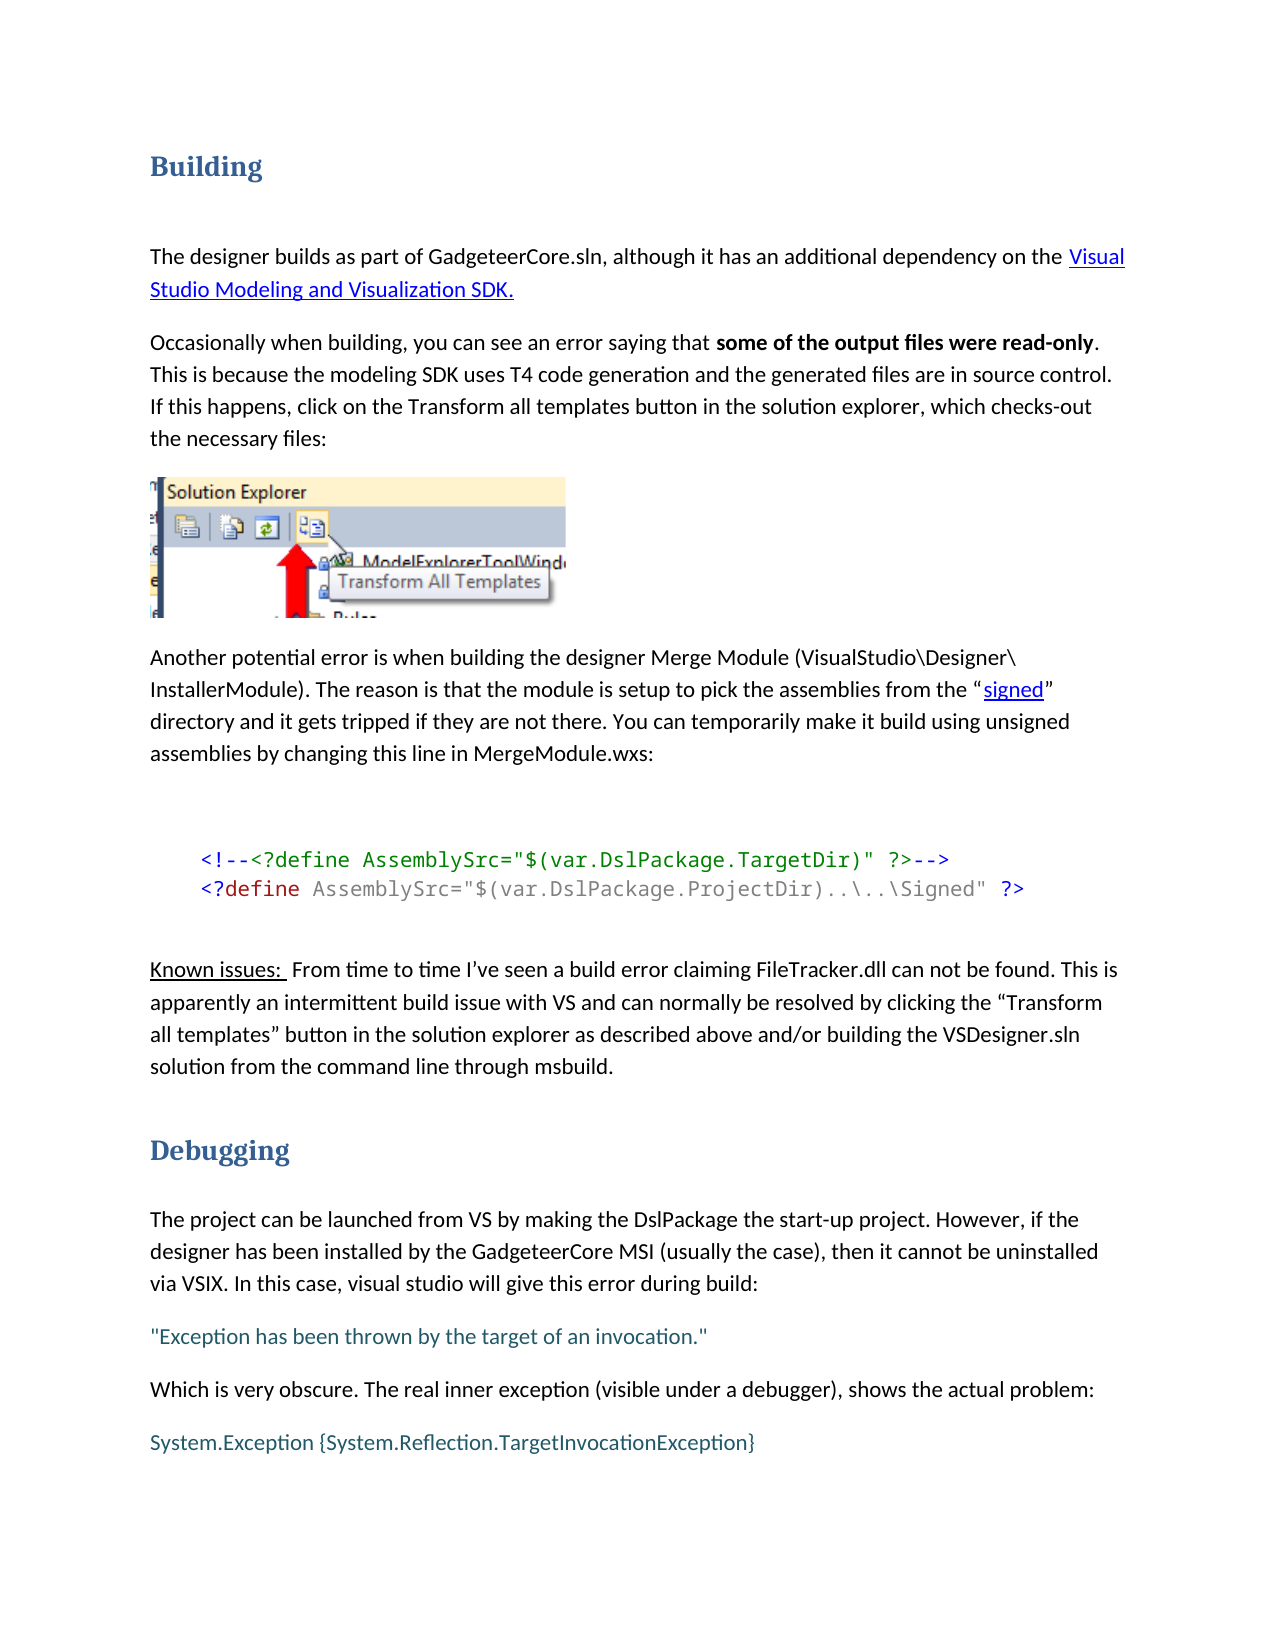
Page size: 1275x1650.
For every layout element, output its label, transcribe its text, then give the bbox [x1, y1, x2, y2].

text <!--<?define AssemblySrc="$(var.DslPackage.TargetDir)" ?>--> [150, 846, 1125, 874]
text <?define AssemblySrc="$(var.DslPackage.ProjectDir)..\..\Signed" ?> [150, 874, 1125, 902]
subtitle Debugging [150, 1134, 1125, 1168]
text System.Exception {System.Reflection.TargetInvocationException} [150, 1428, 1125, 1456]
text Known issues: From time to time I’ve seen a build error claiming FileTracker.dll can not be found. This is apparently an intermittent build issue with VS and can normally be resolved by clicking the “Transform all templates” button in the solution explorer as described above and/or building the VSDesigner.sln solution from the command line through msbuild. [150, 955, 1125, 1080]
text "Exception has been thrown by the target of an invocation." [150, 1322, 1125, 1350]
text The project can be launched from VS by making the DslPackage the start-up project. However, if the designer has been installed by the GadgeteerCore MSI (usually the case), then it cannot be uninstalled via VSIX. In this case, visual studio will give this error during build: [150, 1173, 1125, 1297]
text Which is very obscure. The real inner exception (visible under a debugger), shows the actual problem: [150, 1375, 1125, 1403]
picture [150, 477, 566, 618]
subtitle Building [150, 150, 1125, 183]
text Occasionally when building, you can see an error saying that some of the output files were read-only. This is because the modeling SDK uses T4 code generation and the generated files are in source control. If this happens, click on the Transform all templates button in the solution explorer, which checks-out the necessary files: [150, 328, 1125, 452]
text The designer builds as part of GadgeteerCore.sln, although it has an additional dependency on the Visual Studio Modeling and Visualization SDK. [150, 242, 1125, 303]
text Another potential error is when building the designer Merge Module (VisualStudio\Designer\InstallerModule). The reason is that the module is setup to pick the assemblies from the “signed” directory and it gets tripped if they are not there. You can temporarily make it build using unsigned assemblies by changing this line in MergeModule.wxs: [150, 643, 1125, 767]
